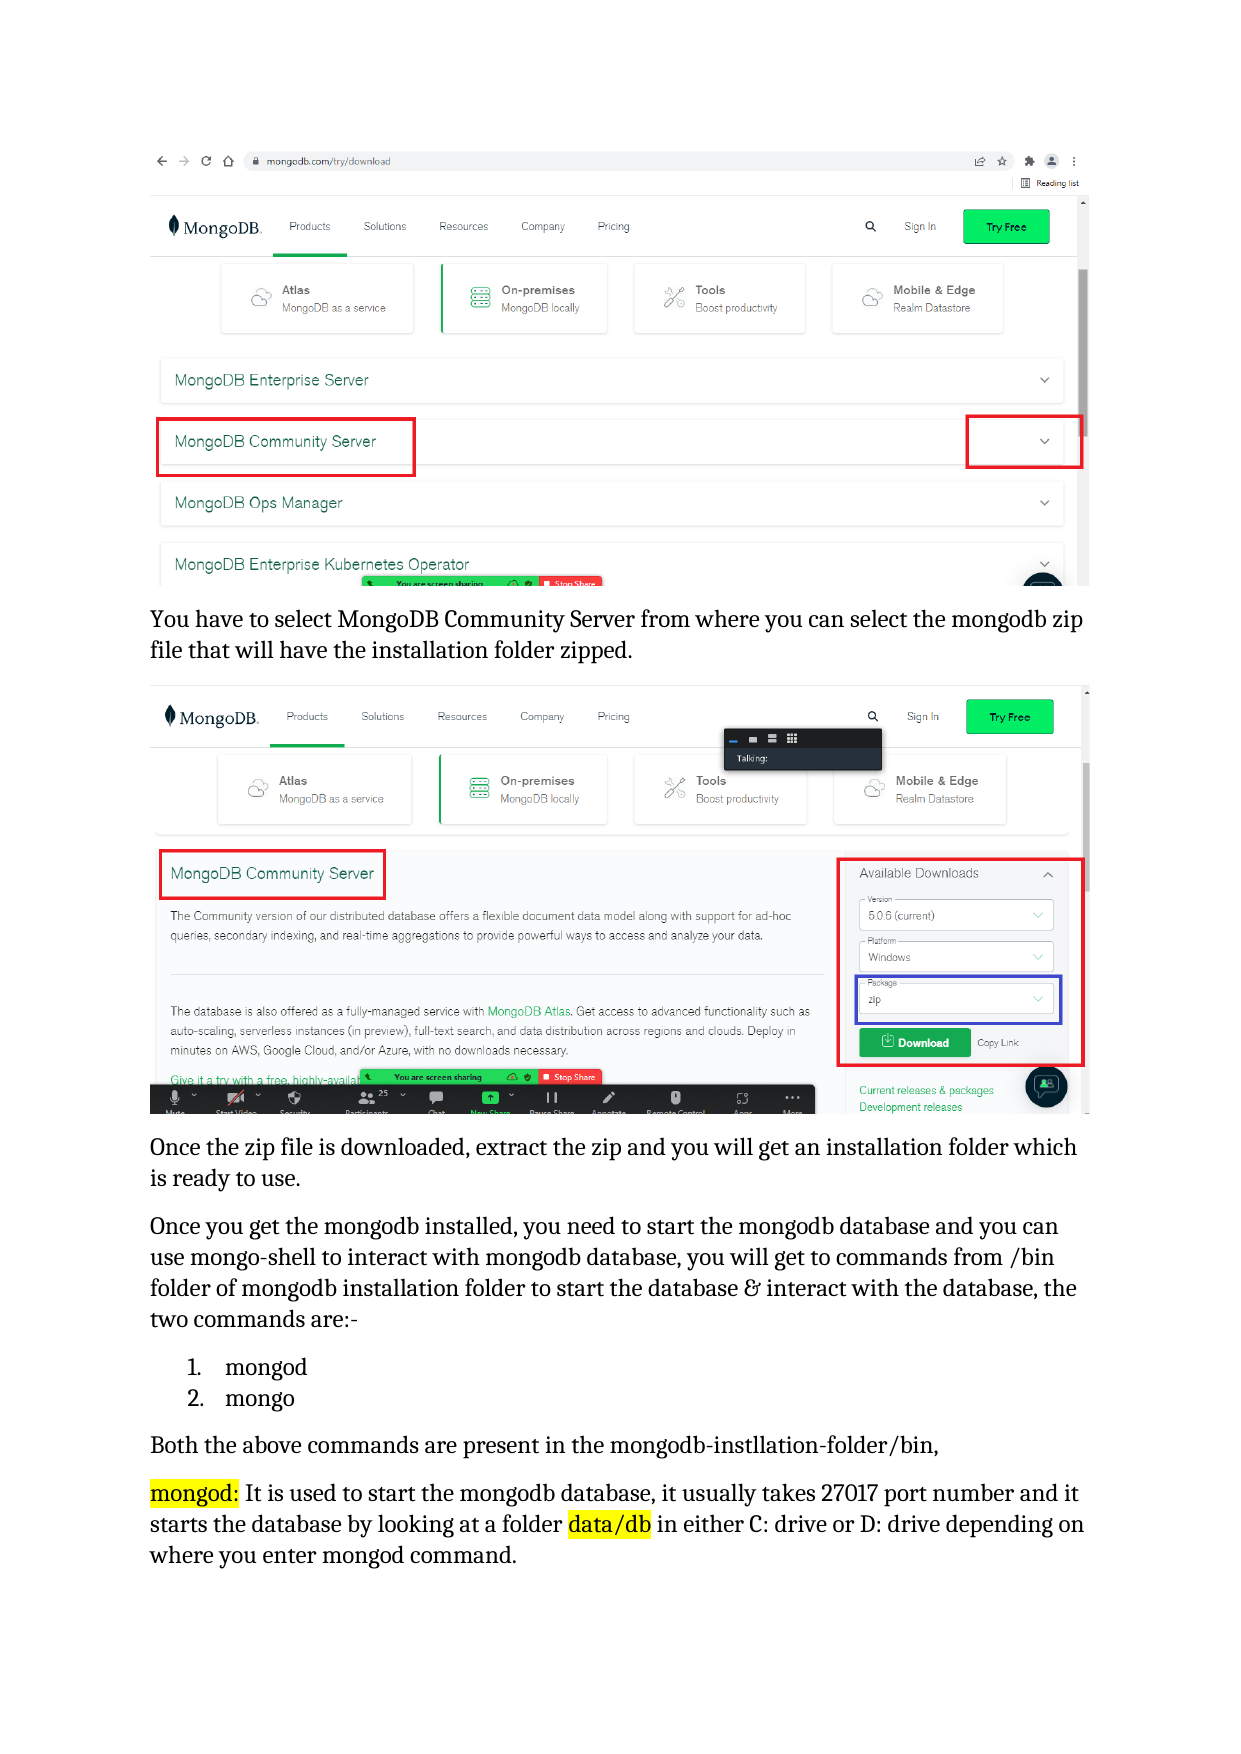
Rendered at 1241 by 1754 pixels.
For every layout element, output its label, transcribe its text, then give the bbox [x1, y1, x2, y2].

picture [150, 683, 1090, 1114]
text mongod: It is used to start the mongodb database, it usually takes 27017 port number and it starts the database by looking at a folder data/db in either C: drive or D: drive depending on where you enter mongod command. [150, 1479, 1090, 1570]
list mongo [187, 1383, 1090, 1412]
text Once you get the mongodb installed, you need to start the mongodb database and you can use mongo-shell to interact with mongodb database, you will get to commands from /bin folder of mongodb installation folder to start the database & interact with the database, the two commands are:- [150, 1212, 1090, 1333]
picture [150, 150, 1090, 586]
text You have to select MongoDB Community Server from where you can select the mongodb zip file that will have the installation folder zipped. [150, 604, 1090, 664]
text Once the zip file is downloaded, extract the zip and you will get an installation folder which is ready to use. [150, 1133, 1090, 1193]
text Both the above commands are present in the mongodb-instllation-folder/bin, [150, 1431, 1090, 1460]
list mongod [187, 1352, 1090, 1381]
